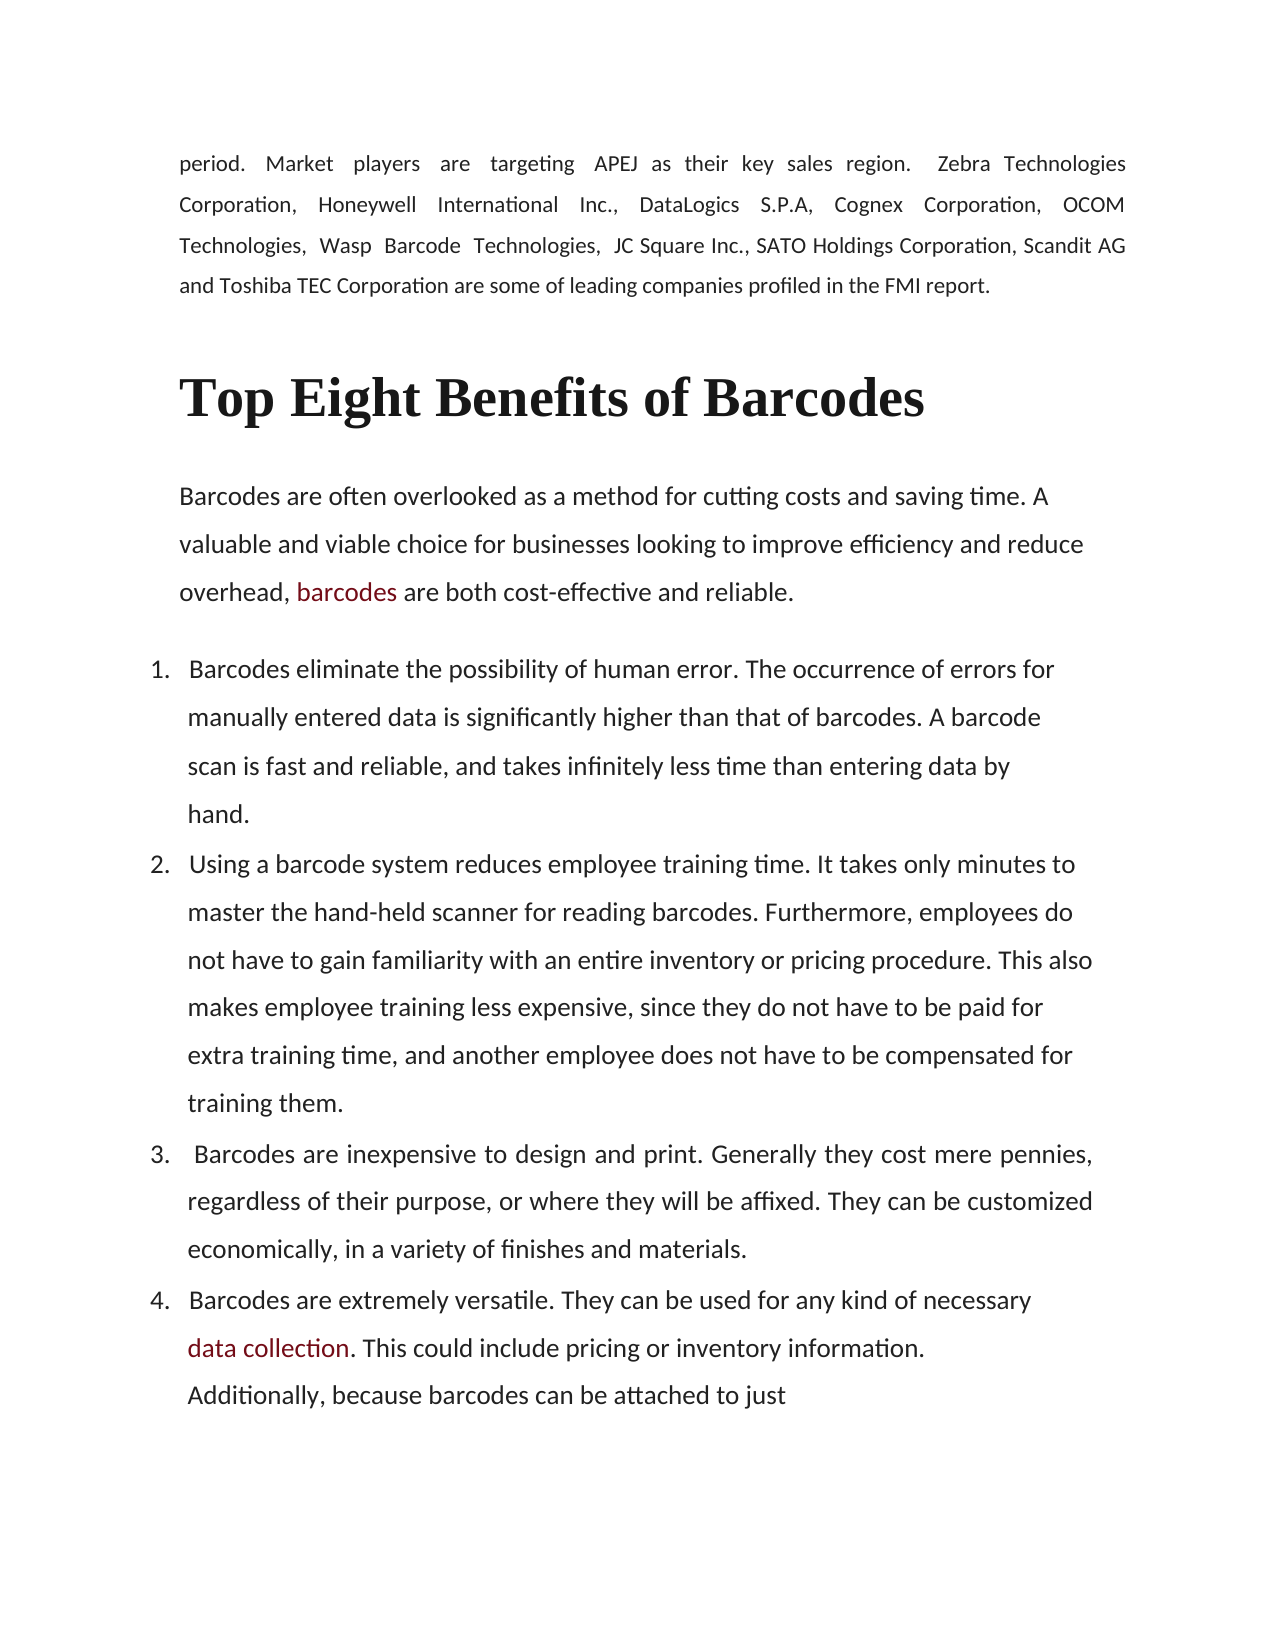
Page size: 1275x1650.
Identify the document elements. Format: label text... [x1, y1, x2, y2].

text 2. Using a barcode system reduces employee training time. It takes only minutes to master the hand-held scanner for reading barcodes. Furthermore, employees do not have to gain familiarity with an entire inventory or pricing procedure. This also makes employee training less expensive, since they do not have to be paid for extra training time, and another employee does not have to be compensated for training them. [150, 847, 1096, 1119]
text 4. Barcodes are extremely versatile. They can be used for any kind of necessary data collection. This could include pricing or inventory information. Additionally, because barcodes can be attached to just [150, 1283, 1049, 1412]
text 3. Barcodes are inexpensive to design and print. Generally they cost mere pennies, regardless of their purpose, or where they will be affixed. They can be customized economically, in a variety of finishes and materials. [150, 1137, 1094, 1265]
text Top Eight Benefits of Barcodes [179, 364, 1135, 429]
text Barcodes are often overlooked as a method for cutting costs and saving time. A valuable and viable choice for businesses looking to improve efficiency and reduce overhead, barcodes are both cost-effective and reliable. [179, 479, 1102, 608]
text 1. Barcodes eliminate the possibility of human error. The occurrence of errors for manually entered data is significantly higher than that of barcodes. A barcode scan is fast and reliable, and takes infinitely less time than entering data by hand. [150, 652, 1061, 830]
text period. Market players are targeting APEJ as their key sales region. Zebra Technologies Corporation, Honeywell International Inc., DataLogics S.P.A, Cognex Corporation, OCOM Technologies, Wasp Barcode Technologies, JC Square Inc., SATO Holdings Corporation, Scandit AG and Toshiba TEC Corporation are some of leading companies profiled in the FMI report. [179, 149, 1128, 299]
